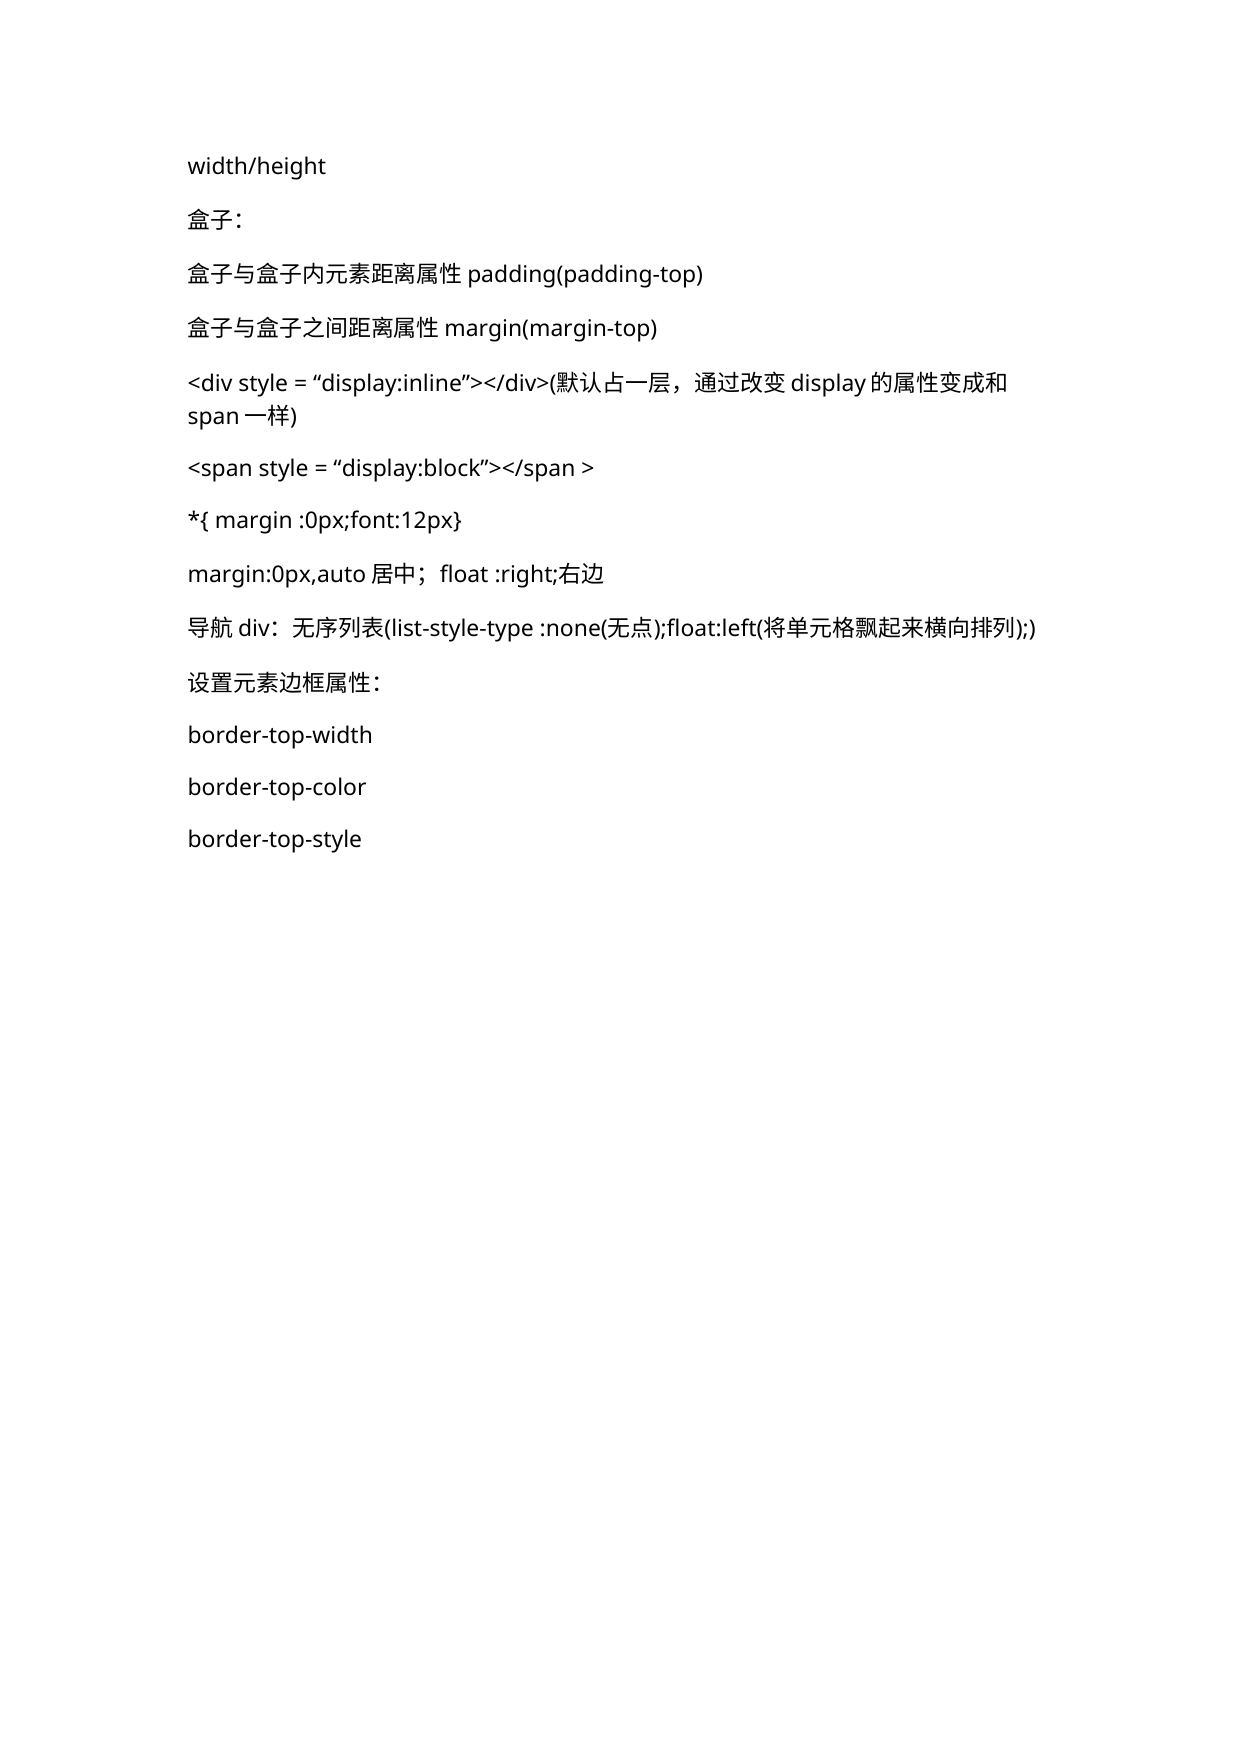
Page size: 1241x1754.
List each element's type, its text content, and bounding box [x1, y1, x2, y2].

text 导航div：无序列表(list-style-type :none(无点);float:left(将单元格飘起来横向排列);) [187, 610, 1053, 644]
text <div style = “display:inline”></div>(默认占一层，通过改变display的属性变成和span一样) [187, 364, 1053, 431]
text width/height [187, 150, 1053, 181]
text 盒子与盒子之间距离属性margin(margin-top) [187, 310, 1053, 344]
text <span style = “display:block”></span > [187, 452, 1053, 483]
text 盒子： [187, 202, 1053, 235]
text 设置元素边框属性： [187, 664, 1053, 698]
text margin:0px,auto居中；float :right;右边 [187, 556, 1053, 589]
text 盒子与盒子内元素距离属性padding(padding-top) [187, 256, 1053, 289]
text border-top-style [187, 823, 1053, 854]
text *{ margin :0px;font:12px} [187, 504, 1053, 535]
text border-top-width [187, 718, 1053, 750]
text border-top-color [187, 771, 1053, 802]
